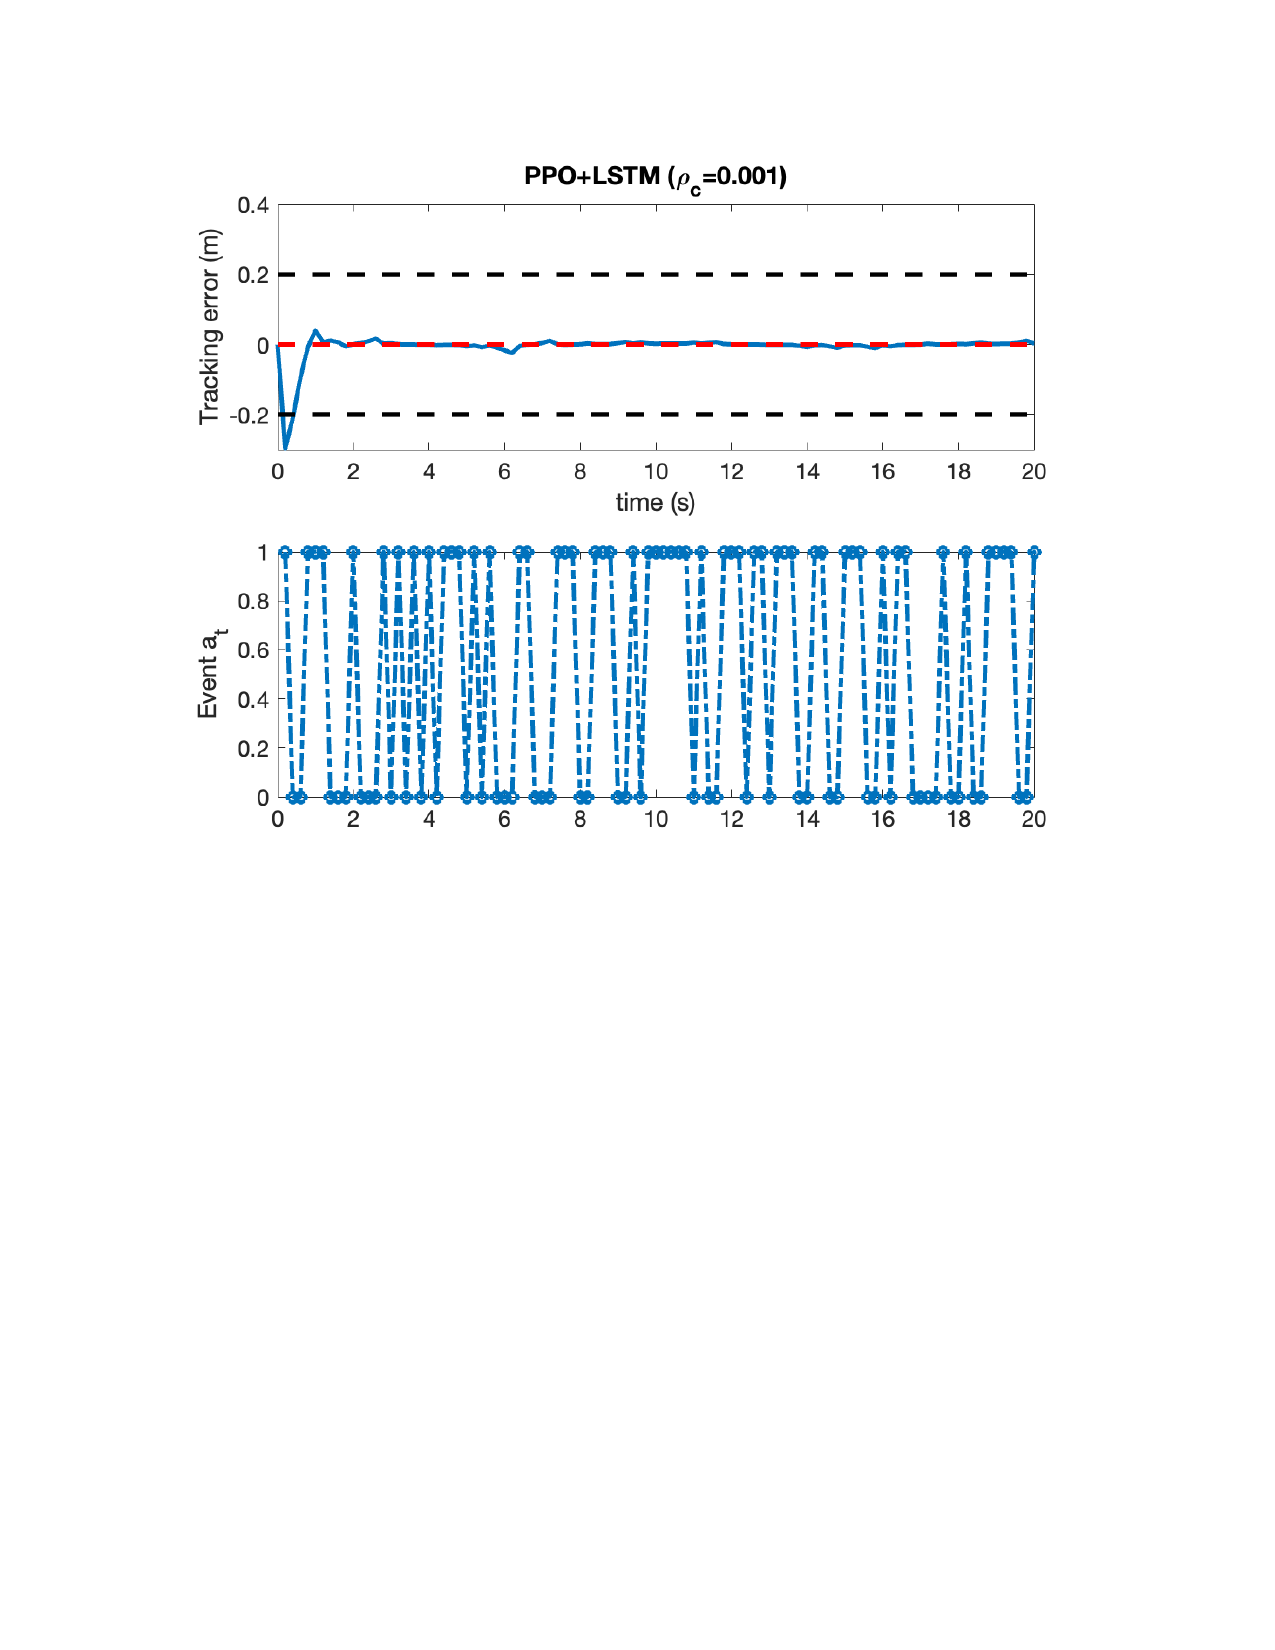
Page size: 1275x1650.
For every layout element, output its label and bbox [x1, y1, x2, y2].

picture [150, 150, 1125, 882]
